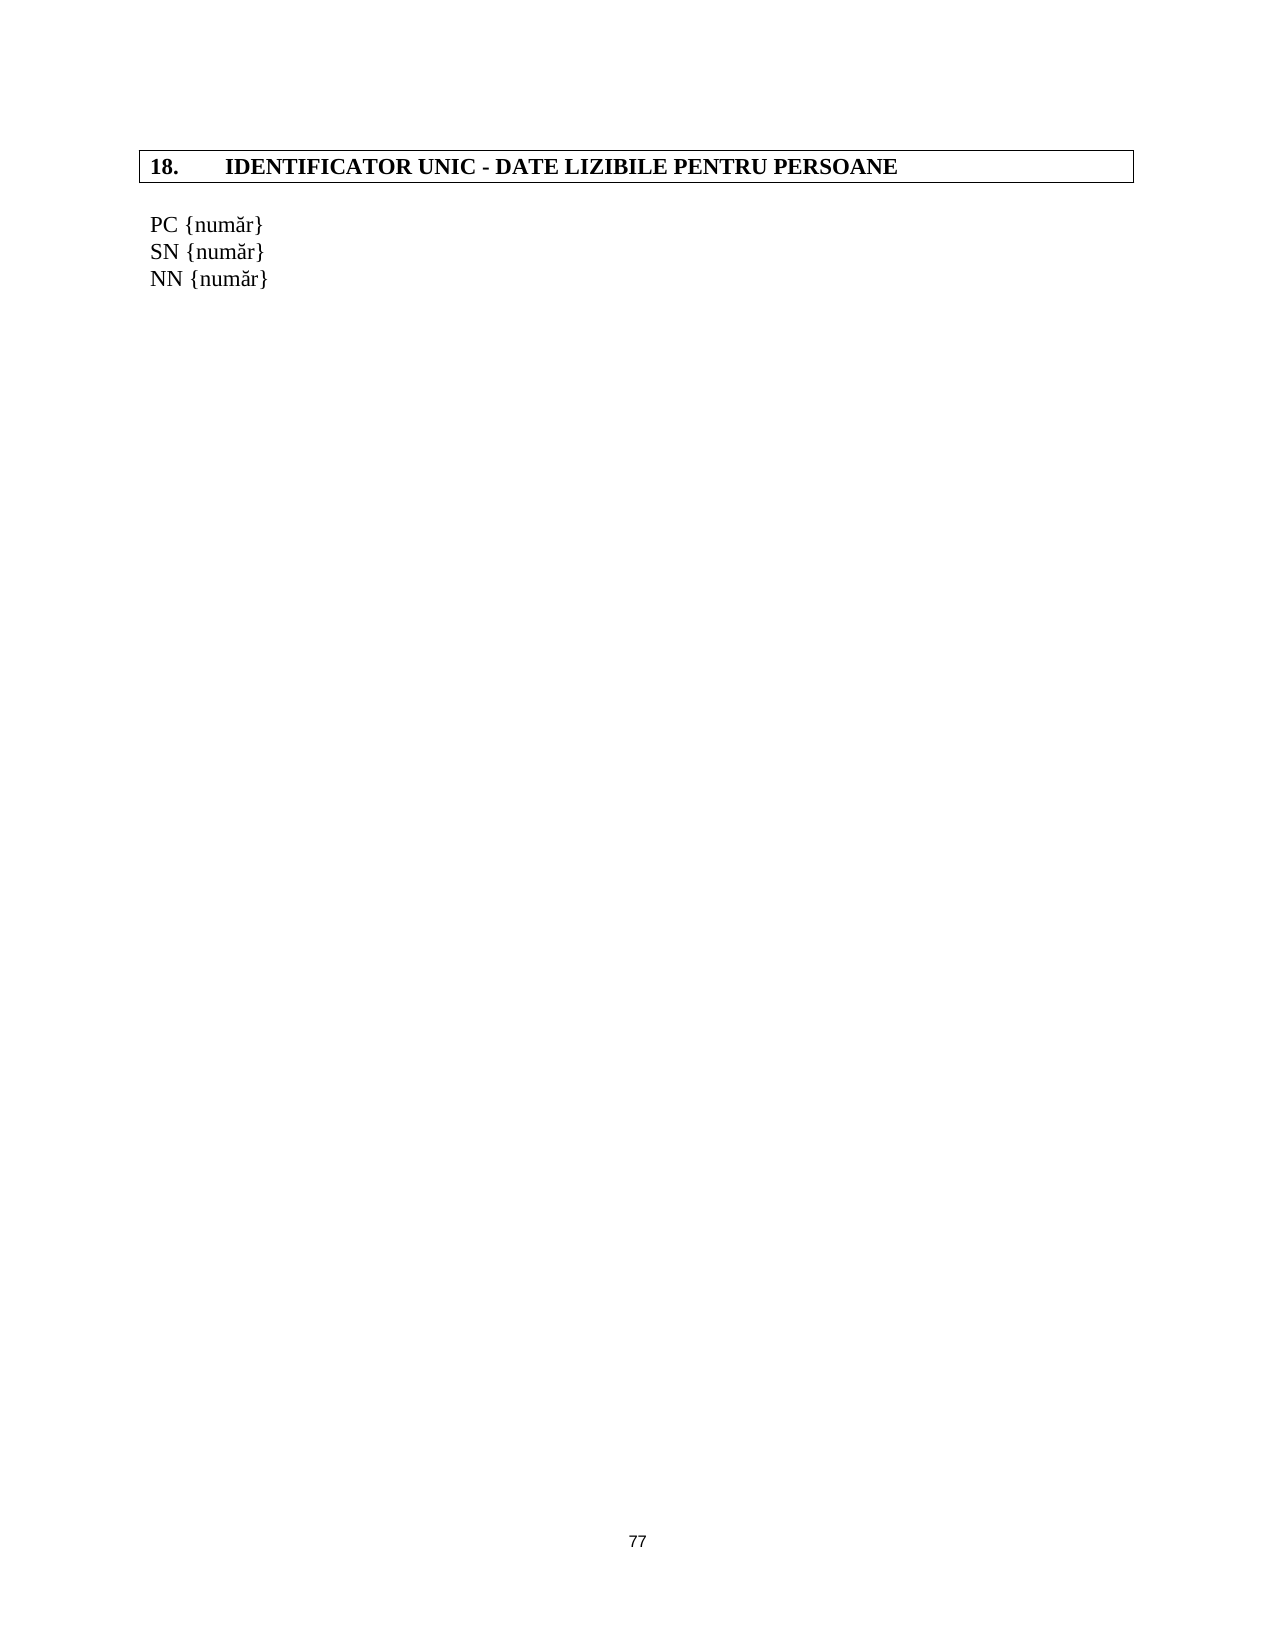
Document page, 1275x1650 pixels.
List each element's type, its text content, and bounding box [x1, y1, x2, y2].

text NN {număr} [150, 264, 1125, 291]
text 18. IDENTIFICATOR UNIC - DATE LIZIBILE PENTRU PERSOANE [140, 151, 1133, 182]
text PC {număr} [150, 210, 1125, 237]
text SN {număr} [150, 237, 1125, 264]
